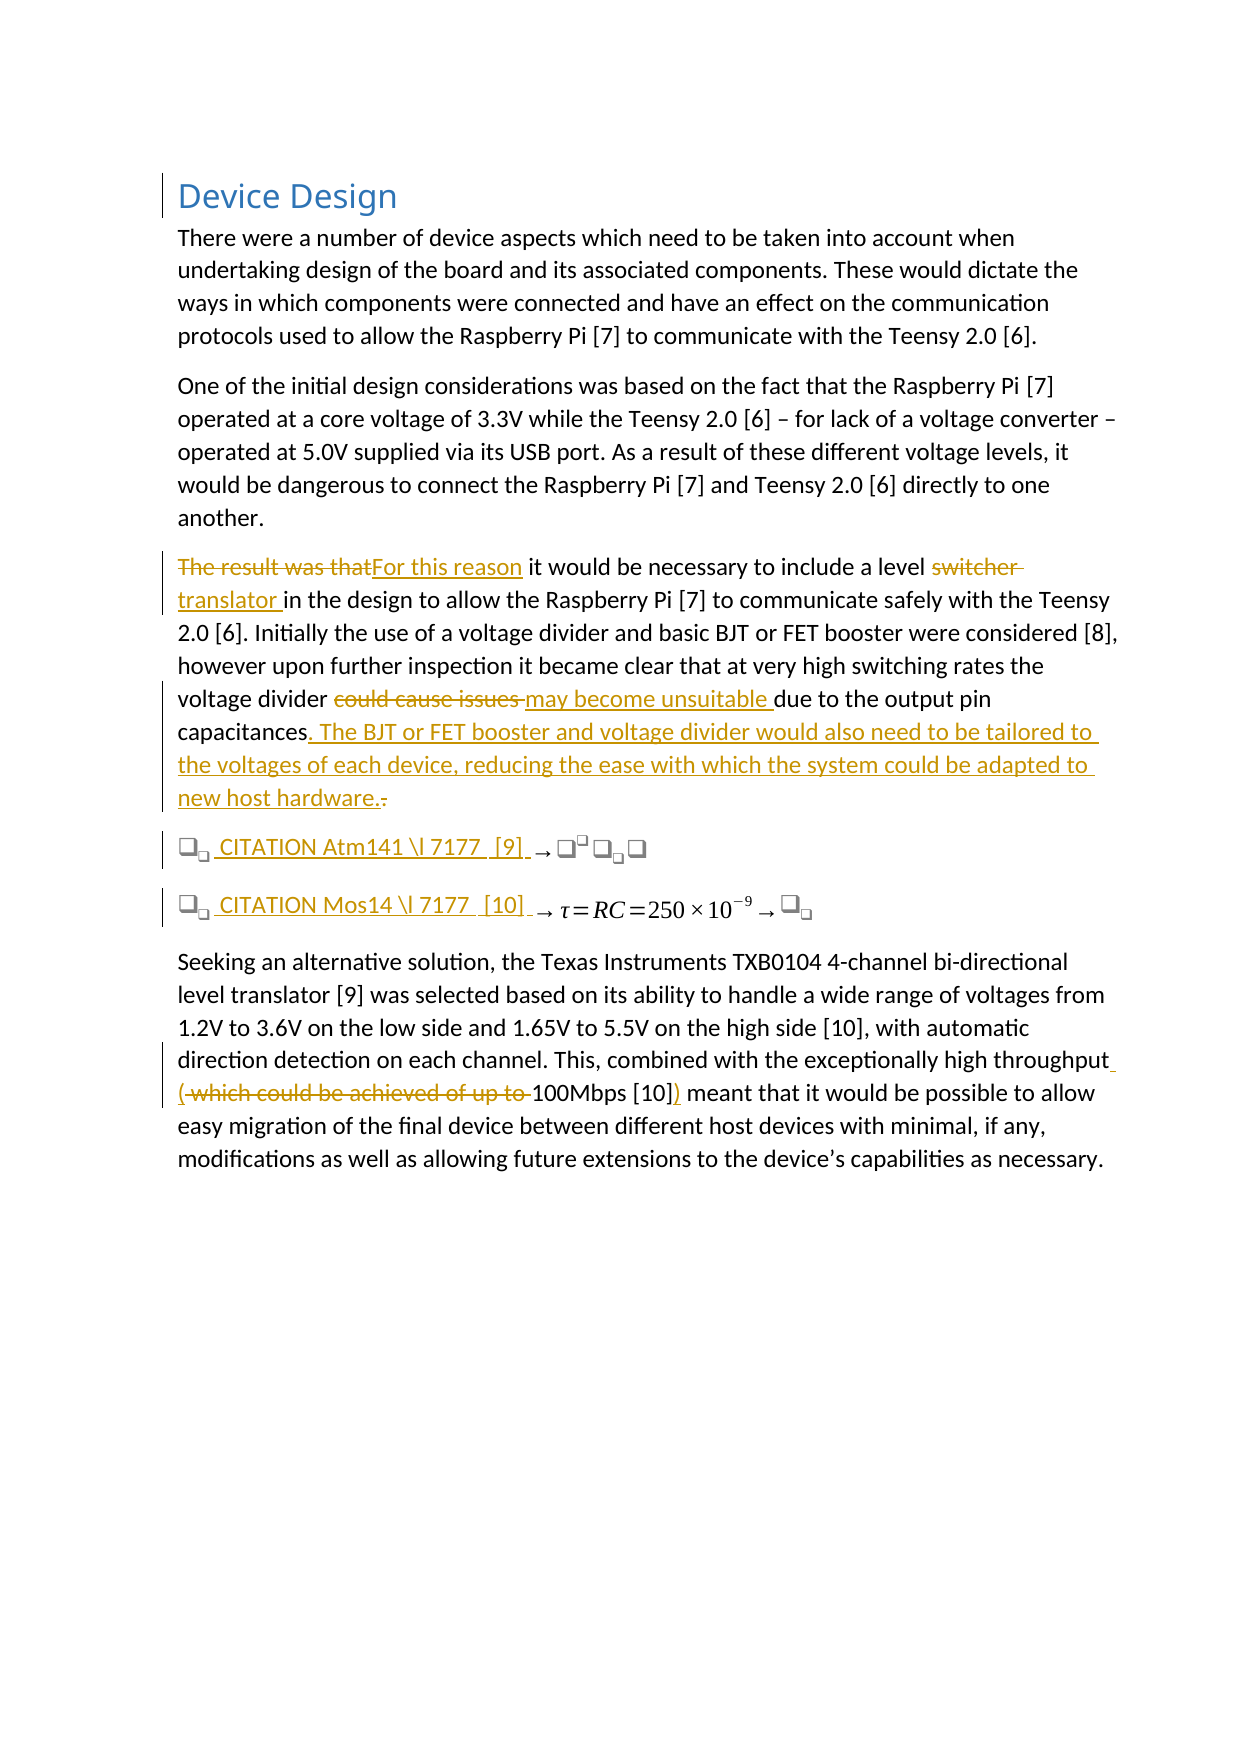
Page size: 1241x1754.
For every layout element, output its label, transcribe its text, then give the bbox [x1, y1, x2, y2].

text it would be necessary to include a level in the design to allow the Raspberry Pi to communicate safely with the Teensy 2.0 . Initially the use of a voltage divider and basic BJT or FET booster were considered , however upon further inspection it became clear that at very high switching rates the voltage divider due to the output pin capacitances [177, 551, 1122, 812]
text Seeking an alternative solution, the Texas Instruments TXB0104 4-channel bi-directional level translator was selected based on its ability to handle a wide range of voltages from 1.2V to 3.6V on the low side and 1.65V to 5.5V on the high side , with automatic direction detection on each channel. This, combined with the exceptionally high throughput100Mbps meant that it would be possible to allow easy migration of the final device between different host devices with minimal, if any, modifications as well as allowing future extensions to the device’s capabilities as necessary. [177, 946, 1122, 1174]
subtitle Device Design [177, 173, 1122, 218]
text One of the initial design considerations was based on the fact that the Raspberry Pi operated at a core voltage of 3.3V while the Teensy 2.0 – for lack of a voltage converter – operated at 5.0V supplied via its USB port. As a result of these different voltage levels, it would be dangerous to connect the Raspberry Pi and Teensy 2.0 directly to one another. [177, 370, 1122, 532]
text There were a number of device aspects which need to be taken into account when undertaking design of the board and its associated components. These would dictate the ways in which components were connected and have an effect on the communication protocols used to allow the Raspberry Pi to communicate with the Teensy 2.0 . [177, 222, 1122, 351]
